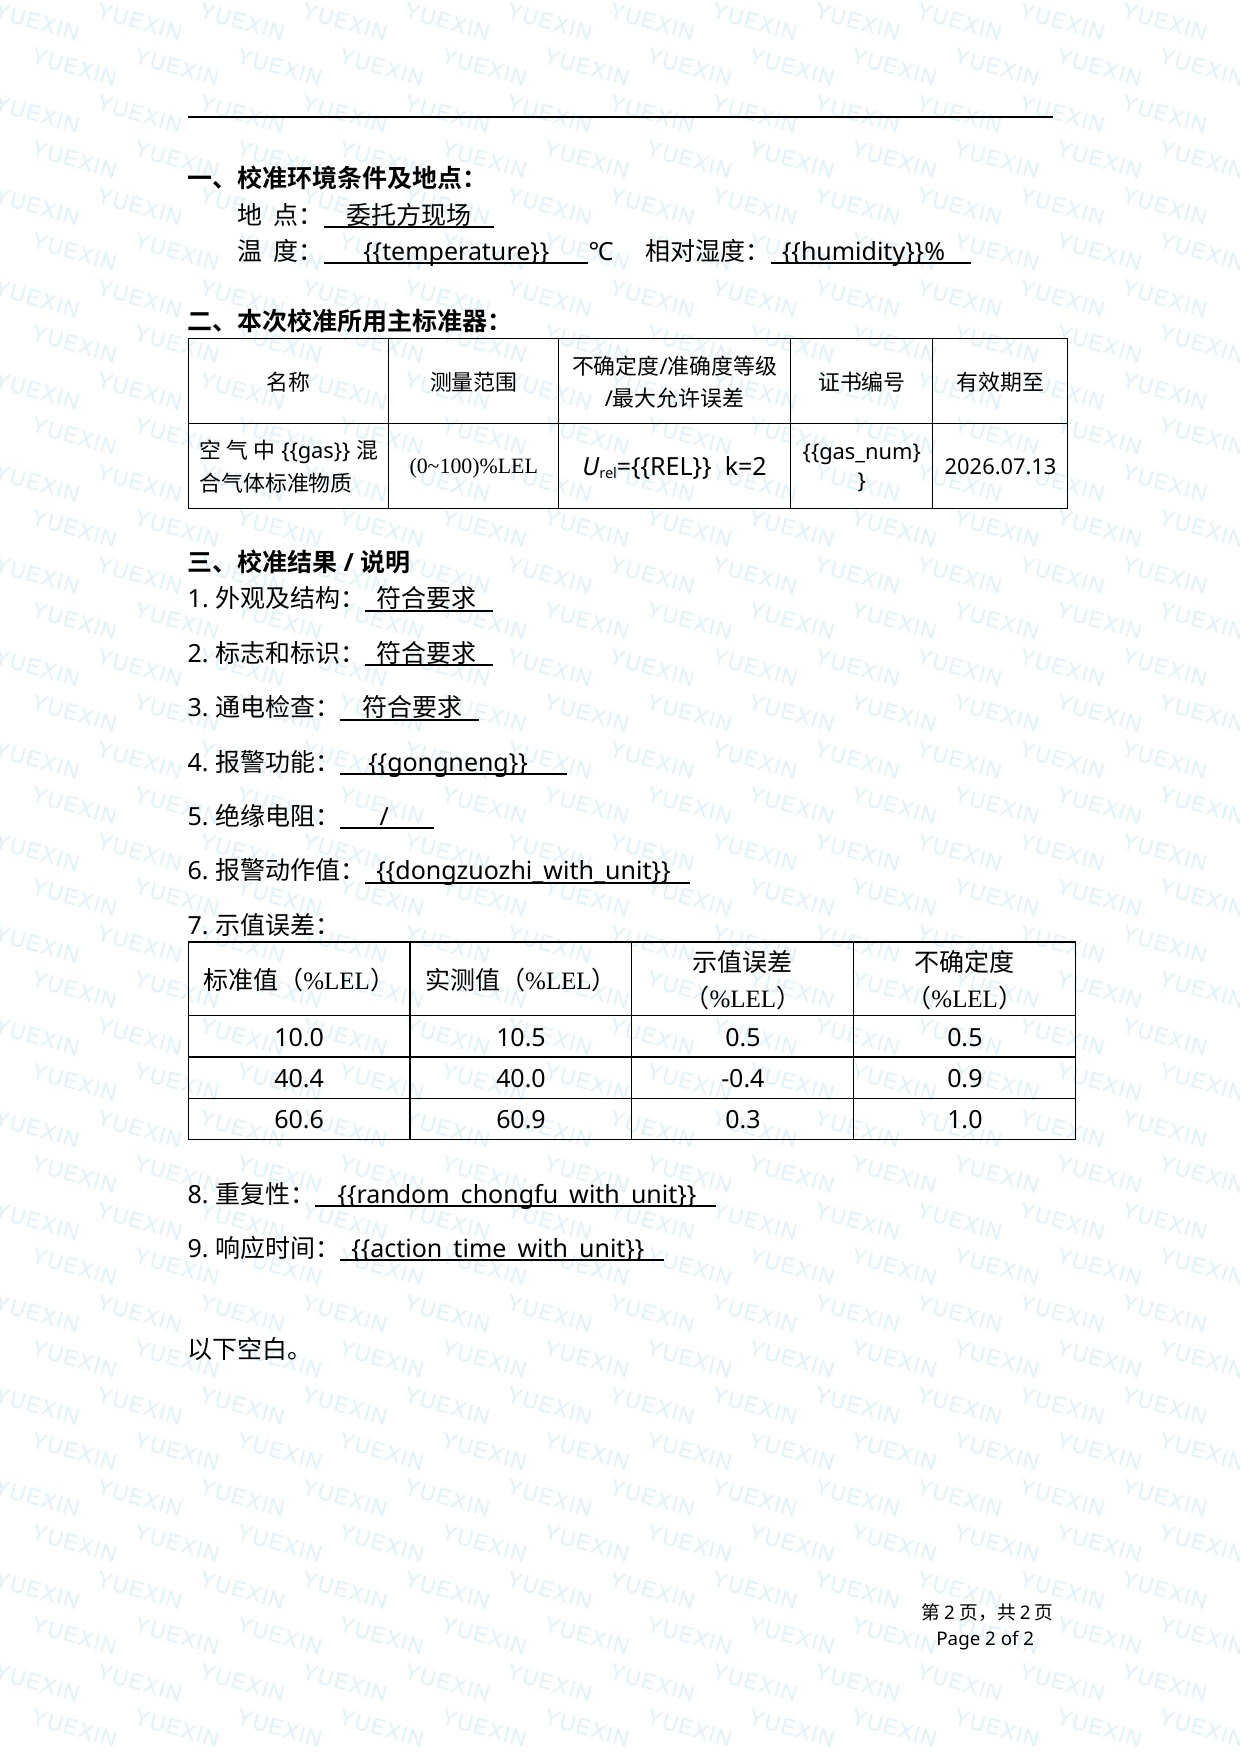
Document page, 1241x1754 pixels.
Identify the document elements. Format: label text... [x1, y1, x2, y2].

text 6. 报警动作值： {{dongzuozhi_with_unit}} [187, 851, 1053, 887]
text 三、校准结果 / 说明 [187, 543, 1053, 579]
text 地 点： 委托方现场 [187, 195, 1053, 231]
table_header 有效期至 [933, 339, 1067, 422]
table_cell 1.0 [854, 1099, 1075, 1139]
table_cell -0.4 [632, 1058, 853, 1098]
picture [0, 0, 1241, 1754]
table_header 不确定度/准确度等级/最大允许误差 [559, 339, 790, 422]
table_cell 空气中{{gas}}混合气体标准物质 [189, 424, 388, 508]
text 3. 通电检查： 符合要求 [187, 688, 1053, 724]
table_header 标准值（%LEL） [189, 943, 409, 1015]
text 5. 绝缘电阻： / [187, 796, 1053, 833]
table_cell 0.3 [632, 1099, 853, 1139]
text 4. 报警功能： {{gongneng}} [187, 742, 1053, 778]
table_header 名称 [189, 339, 388, 422]
table_header 实测值（%LEL） [411, 943, 631, 1015]
table_cell 0.5 [632, 1016, 853, 1056]
table_header 示值误差（%LEL） [632, 943, 853, 1015]
table_header 证书编号 [791, 339, 932, 422]
text 1. 外观及结构： 符合要求 [187, 579, 1053, 615]
table_cell Urel={{REL}} k=2 [559, 424, 790, 508]
table_cell 10.0 [189, 1016, 409, 1056]
text 2. 标志和标识： 符合要求 [187, 633, 1053, 669]
table_cell 0.5 [854, 1016, 1075, 1056]
table_cell 2026.07.13 [933, 424, 1067, 508]
table_cell 60.9 [411, 1099, 631, 1139]
text 以下空白。 [187, 1330, 1053, 1366]
table_cell 60.6 [189, 1099, 409, 1139]
table_cell {{gas_num}} [791, 424, 932, 508]
table_header 测量范围 [389, 339, 558, 422]
text 8. 重复性： {{random_chongfu_with_unit}} [187, 1174, 1053, 1210]
table_cell 10.5 [411, 1016, 631, 1056]
text 一、校准环境条件及地点： [187, 159, 1053, 195]
text 7. 示值误差： [187, 905, 1053, 941]
table_cell 0.9 [854, 1058, 1075, 1098]
text 9. 响应时间： {{action_time_with_unit}} [187, 1228, 1053, 1265]
table_cell 40.0 [411, 1058, 631, 1098]
text 二、本次校准所用主标准器： [187, 302, 1053, 338]
table_cell (0~100)%LEL [389, 424, 558, 508]
text 温 度： {{temperature}} ℃ 相对湿度： {{humidity}}% [187, 231, 1053, 268]
table_header 不确定度（%LEL） [854, 943, 1075, 1015]
table_cell 40.4 [189, 1058, 409, 1098]
